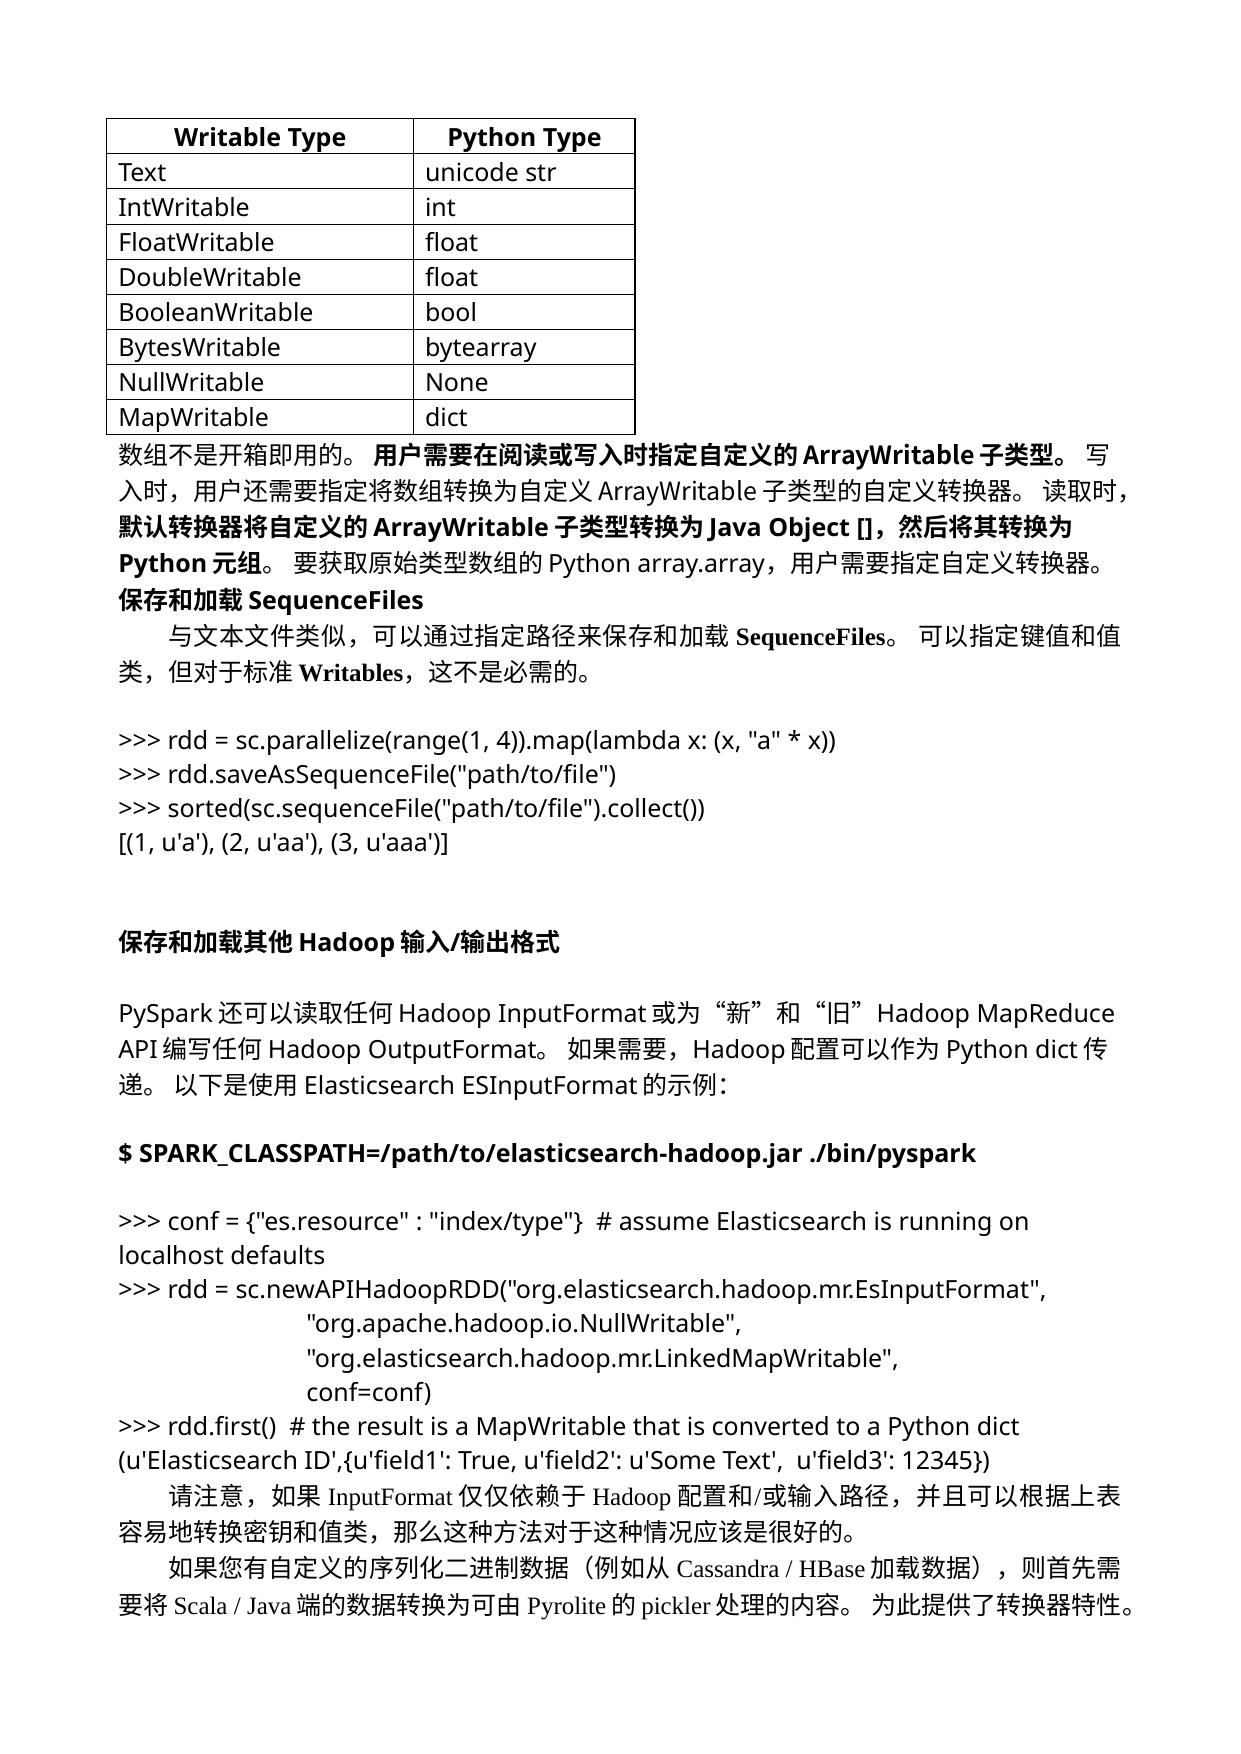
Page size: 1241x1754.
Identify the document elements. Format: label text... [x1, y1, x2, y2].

table_cell BooleanWritable [107, 295, 413, 329]
text "org.apache.hadoop.io.NullWritable", [118, 1306, 1122, 1340]
text >>> rdd = sc.newAPIHadoopRDD("org.elasticsearch.hadoop.mr.EsInputFormat", [118, 1272, 1122, 1306]
table_cell None [414, 365, 634, 399]
table_cell bytearray [414, 330, 634, 364]
text $ SPARK_CLASSPATH=/path/to/elasticsearch-hadoop.jar ./bin/pyspark [118, 1136, 1122, 1170]
table_cell float [414, 225, 634, 258]
table_cell float [414, 260, 634, 294]
table_cell FloatWritable [107, 225, 413, 258]
table_cell Text [107, 154, 413, 188]
text >>> rdd = sc.parallelize(range(1, 4)).map(lambda x: (x, "a" * x)) [118, 723, 1122, 757]
table_cell NullWritable [107, 365, 413, 399]
text 请注意，如果InputFormat仅仅依赖于Hadoop配置和/或输入路径，并且可以根据上表容易地转换密钥和值类，那么这种方法对于这种情况应该是很好的。 [118, 1476, 1122, 1549]
table_header Writable Type [107, 119, 413, 153]
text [118, 1549, 1122, 1621]
text PySpark还可以读取任何Hadoop InputFormat或为“新”和“旧”Hadoop MapReduce API编写任何Hadoop OutputFormat。 如果需要，Hadoop配置可以作为Python dict传递。 以下是使用Elasticsearch ESInputFormat的示例： [118, 993, 1122, 1102]
text [(1, u'a'), (2, u'aa'), (3, u'aaa')] [118, 825, 1122, 859]
text >>> conf = {"es.resource" : "index/type"} # assume Elasticsearch is running on localhost defaults [118, 1204, 1122, 1272]
table_cell DoubleWritable [107, 260, 413, 294]
table_cell int [414, 189, 634, 223]
text >>> sorted(sc.sequenceFile("path/to/file").collect()) [118, 791, 1122, 825]
text 与文本文件类似，可以通过指定路径来保存和加载SequenceFiles。 可以指定键值和值类，但对于标准Writables，这不是必需的。 [118, 616, 1122, 689]
text conf=conf) [118, 1374, 1122, 1408]
text 数组不是开箱即用的。 用户需要在阅读或写入时指定自定义的ArrayWritable子类型。 写入时，用户还需要指定将数组转换为自定义ArrayWritable子类型的自定义转换器。 读取时，默认转换器将自定义的ArrayWritable子类型转换为Java Object []，然后将其转换为Python元组。 要获取原始类型数组的Python array.array，用户需要指定自定义转换器。 [118, 435, 1122, 580]
table_cell unicode str [414, 154, 634, 188]
text >>> rdd.first() # the result is a MapWritable that is converted to a Python dict [118, 1408, 1122, 1442]
table_cell bool [414, 295, 634, 329]
text >>> rdd.saveAsSequenceFile("path/to/file") [118, 757, 1122, 791]
table_cell dict [414, 400, 634, 434]
table_cell MapWritable [107, 400, 413, 434]
table_cell BytesWritable [107, 330, 413, 364]
table_header Python Type [414, 119, 634, 153]
table_cell IntWritable [107, 189, 413, 223]
text "org.elasticsearch.hadoop.mr.LinkedMapWritable", [118, 1340, 1122, 1374]
text (u'Elasticsearch ID',{u'field1': True, u'field2': u'Some Text', u'field3': 12345}) [118, 1442, 1122, 1476]
text 保存和加载SequenceFiles [118, 580, 1122, 616]
text 保存和加载其他Hadoop输入/输出格式 [118, 923, 1122, 959]
